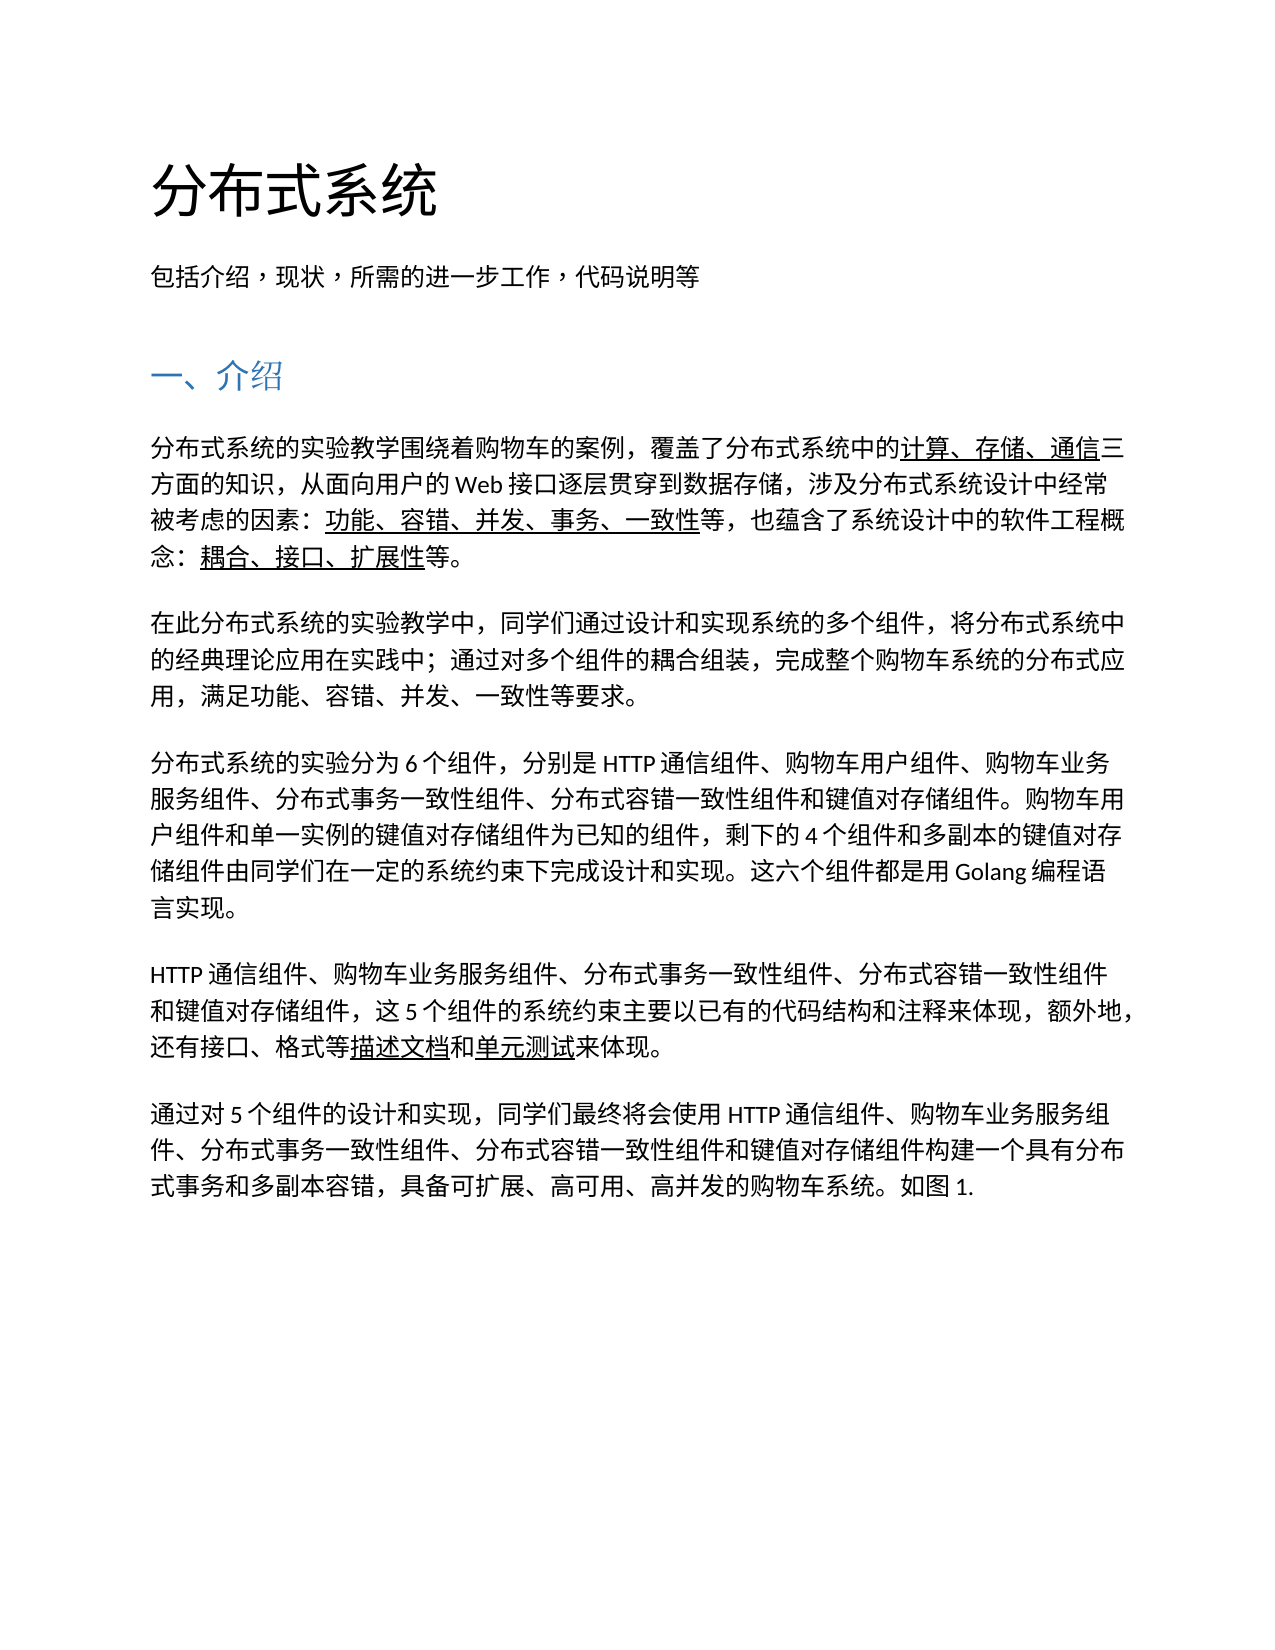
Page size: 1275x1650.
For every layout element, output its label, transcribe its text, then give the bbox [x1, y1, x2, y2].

text 在此分布式系统的实验教学中，同学们通过设计和实现系统的多个组件，将分布式系统中的经典理论应用在实践中；通过对多个组件的耦合组装，完成整个购物车系统的分布式应用，满足功能、容错、并发、一致性等要求。 [150, 604, 1125, 713]
text HTTP通信组件、购物车业务服务组件、分布式事务一致性组件、分布式容错一致性组件和键值对存储组件，这5个组件的系统约束主要以已有的代码结构和注释来体现，额外地，还有接口、格式等描述文档和单元测试来体现。 [150, 955, 1125, 1064]
text 包括介绍，现状，所需的进一步工作，代码说明等 [150, 260, 1125, 294]
text 通过对5个组件的设计和实现，同学们最终将会使用HTTP通信组件、购物车业务服务组件、分布式事务一致性组件、分布式容错一致性组件和键值对存储组件构建一个具有分布式事务和多副本容错，具备可扩展、高可用、高并发的购物车系统。如图1. [150, 1094, 1125, 1203]
text 分布式系统的实验教学围绕着购物车的案例，覆盖了分布式系统中的计算、存储、通信三方面的知识，从面向用户的Web接口逐层贯穿到数据存储，涉及分布式系统设计中经常被考虑的因素：功能、容错、并发、事务、一致性等，也蕴含了系统设计中的软件工程概念：耦合、接口、扩展性等。 [150, 428, 1125, 573]
subtitle 一、介绍 [150, 349, 1125, 398]
title 分布式系统 [150, 150, 1125, 229]
text 分布式系统的实验分为6个组件，分别是HTTP通信组件、购物车用户组件、购物车业务服务组件、分布式事务一致性组件、分布式容错一致性组件和键值对存储组件。购物车用户组件和单一实例的键值对存储组件为已知的组件，剩下的4个组件和多副本的键值对存储组件由同学们在一定的系统约束下完成设计和实现。这六个组件都是用Golang编程语言实现。 [150, 743, 1125, 924]
